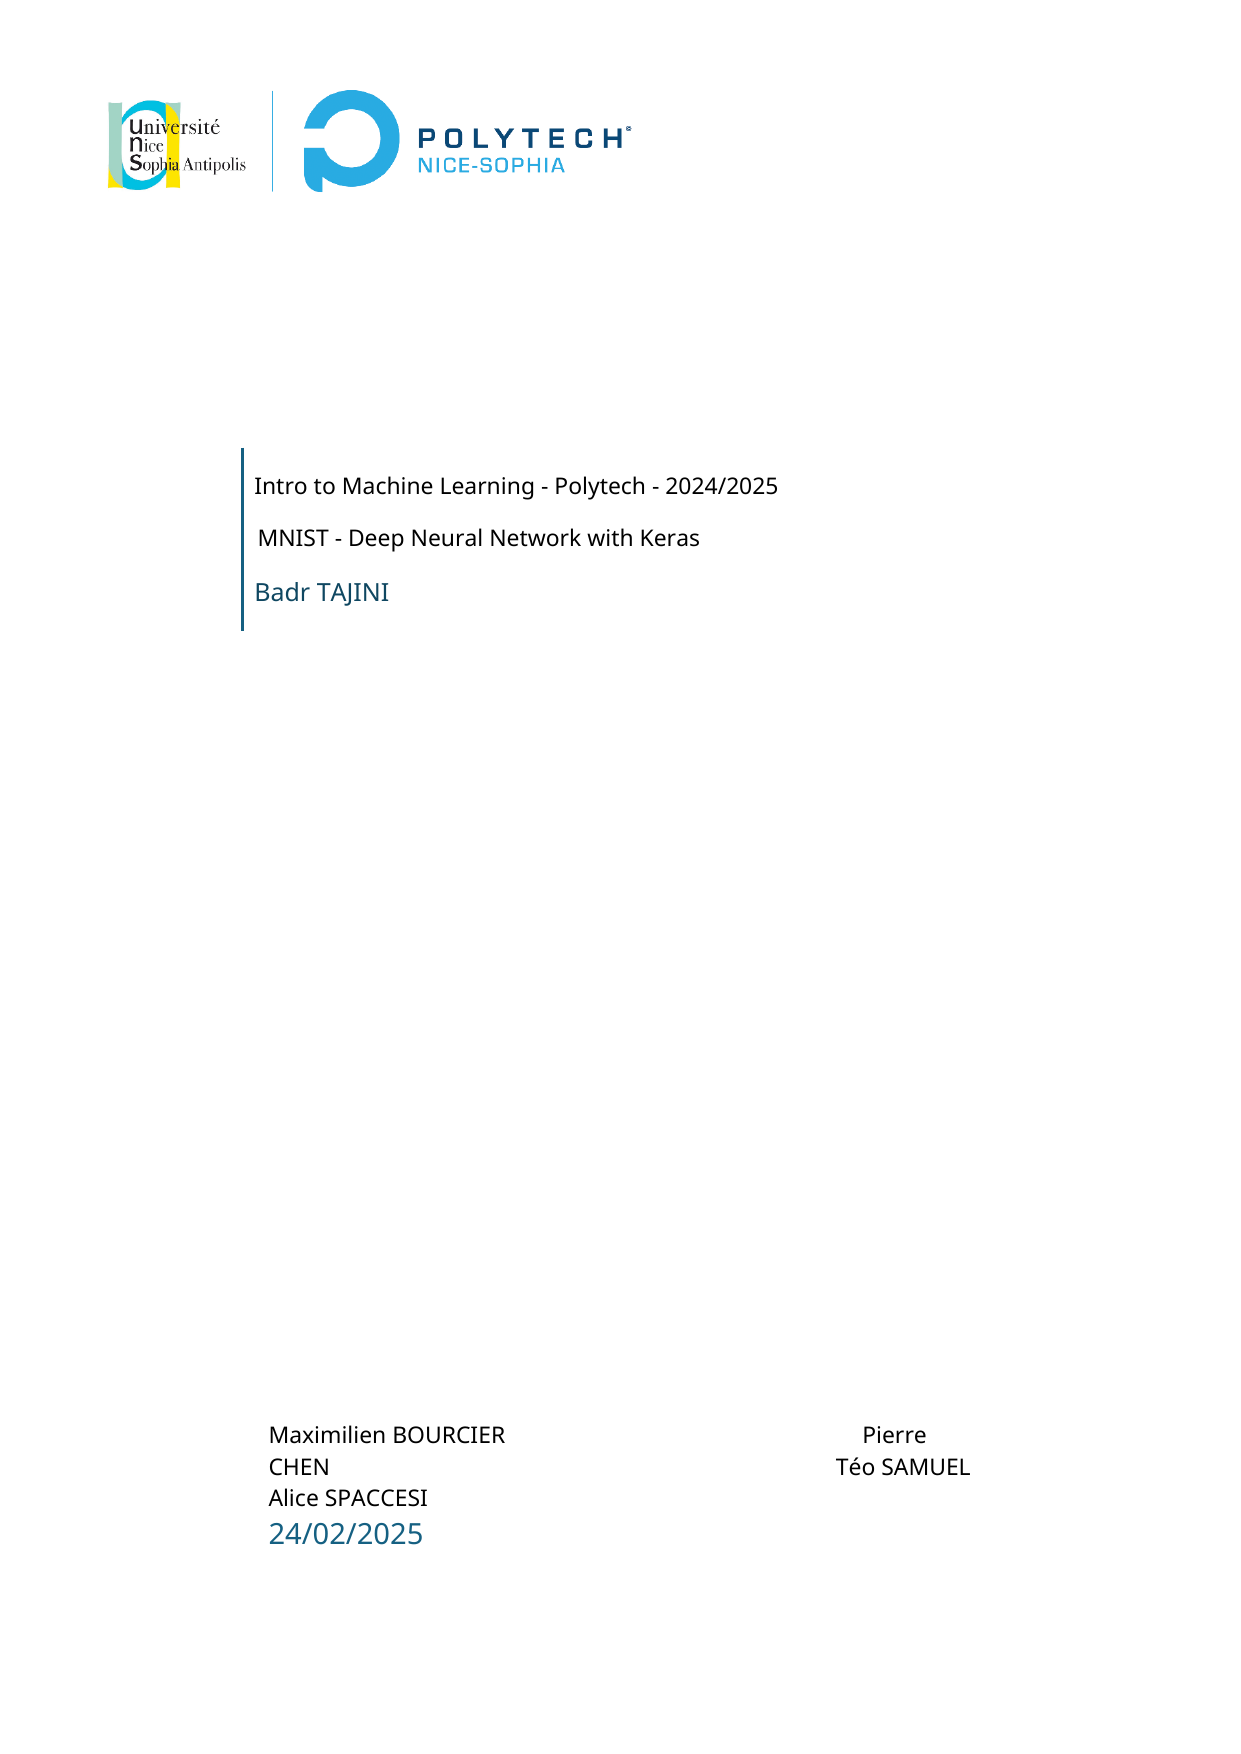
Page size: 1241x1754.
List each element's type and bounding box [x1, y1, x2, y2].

picture [90, 78, 647, 208]
